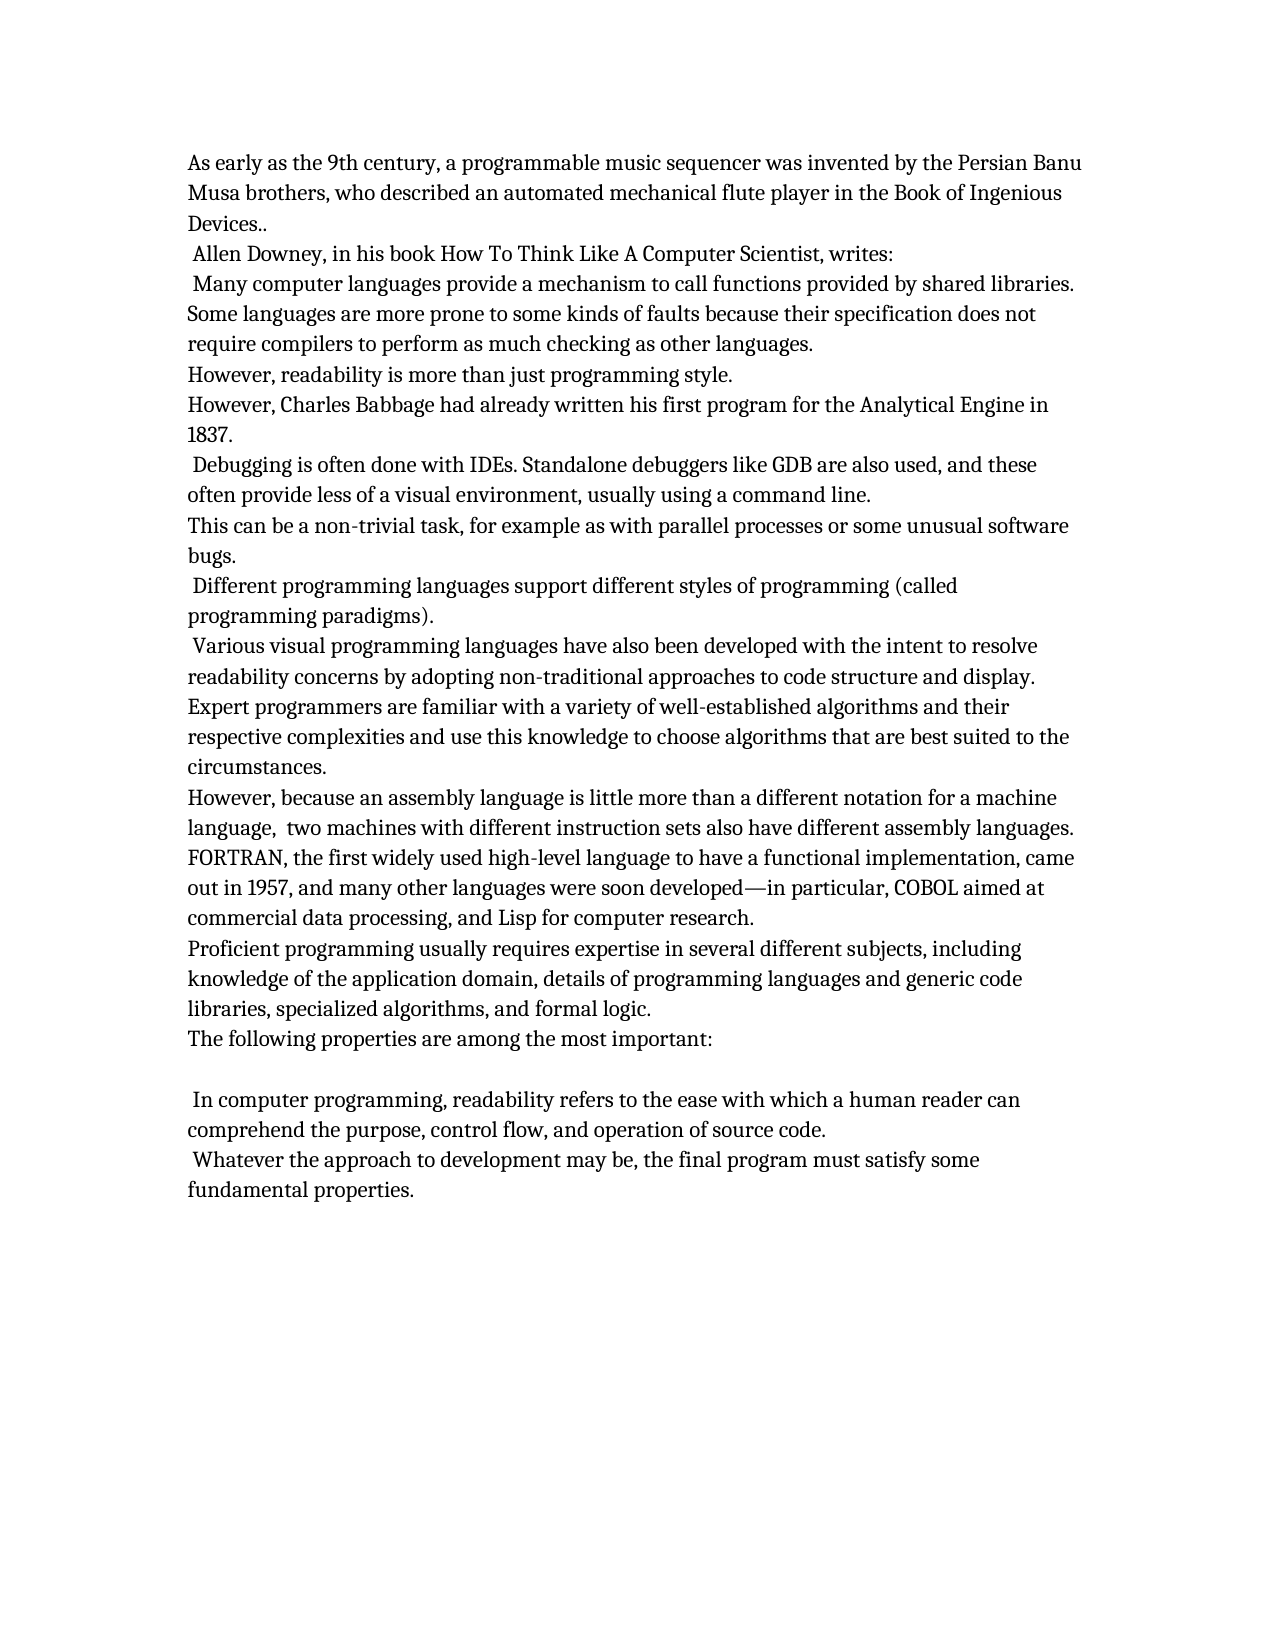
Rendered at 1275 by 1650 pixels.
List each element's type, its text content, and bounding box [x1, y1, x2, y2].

text As early as the 9th century, a programmable music sequencer was invented by the Persian Banu Musa brothers, who described an automated mechanical flute player in the Book of Ingenious Devices.. Allen Downey, in his book How To Think Like A Computer Scientist, writes: Many computer languages provide a mechanism to call functions provided by shared libraries. Some languages are more prone to some kinds of faults because their specification does not require compilers to perform as much checking as other languages. However, readability is more than just programming style. However, Charles Babbage had already written his first program for the Analytical Engine in 1837. Debugging is often done with IDEs. Standalone debuggers like GDB are also used, and these often provide less of a visual environment, usually using a command line. This can be a non-trivial task, for example as with parallel processes or some unusual software bugs. Different programming languages support different styles of programming (called programming paradigms). Various visual programming languages have also been developed with the intent to resolve readability concerns by adopting non-traditional approaches to code structure and display. Expert programmers are familiar with a variety of well-established algorithms and their respective complexities and use this knowledge to choose algorithms that are best suited to the circumstances. However, because an assembly language is little more than a different notation for a machine language, two machines with different instruction sets also have different assembly languages. FORTRAN, the first widely used high-level language to have a functional implementation, came out in 1957, and many other languages were soon developed—in particular, COBOL aimed at commercial data processing, and Lisp for computer research. Proficient programming usually requires expertise in several different subjects, including knowledge of the application domain, details of programming languages and generic code libraries, specialized algorithms, and formal logic. The following properties are among the most important: In computer programming, readability refers to the ease with which a human reader can comprehend the purpose, control flow, and operation of source code. Whatever the approach to development may be, the final program must satisfy some fundamental properties. [187, 150, 1087, 1203]
